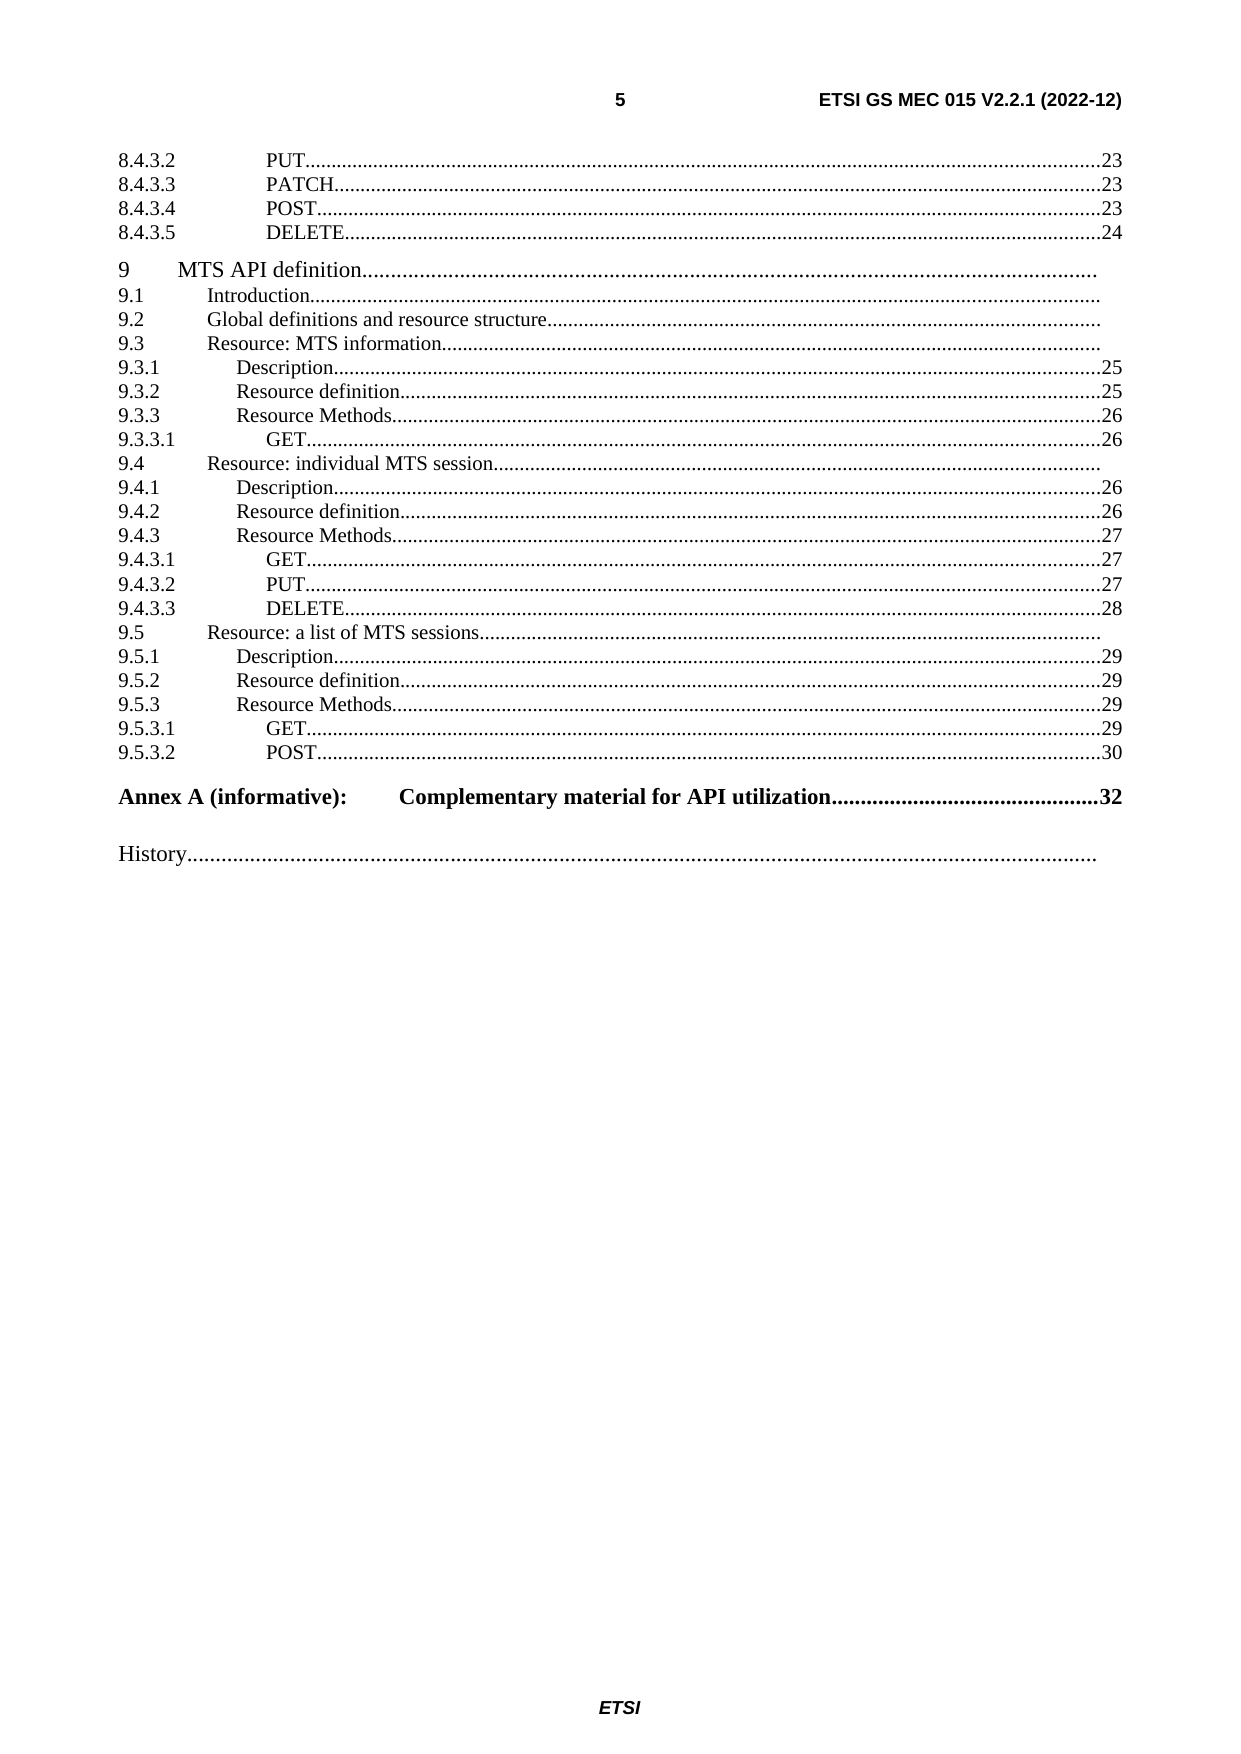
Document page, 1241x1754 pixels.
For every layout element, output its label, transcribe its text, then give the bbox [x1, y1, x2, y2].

text 8.4.3.3 PATCH 23 [118, 172, 1122, 196]
text 9.4.3.2 PUT 27 [118, 571, 1122, 596]
text 9.5.2 Resource definition 29 [118, 668, 1122, 692]
text 9.4.3.1 GET 27 [118, 547, 1122, 571]
text 9.5.3 Resource Methods 29 [118, 692, 1122, 716]
text 9.5 Resource: a list of MTS sessions 29 [118, 619, 1078, 644]
text 9.4 Resource: individual MTS session 26 [118, 451, 1078, 475]
text History 33 [118, 840, 1078, 867]
text 9.1 Introduction 24 [118, 283, 1078, 307]
text 9.2 Global definitions and resource structure 24 [118, 307, 1078, 331]
text 9.5.3.1 GET 29 [118, 716, 1122, 740]
text 9.3.1 Description 25 [118, 355, 1122, 379]
text 9 MTS API definition 24 [118, 256, 1078, 283]
text 9.4.1 Description 26 [118, 475, 1122, 499]
text 9.3.2 Resource definition 25 [118, 379, 1122, 403]
text 9.4.2 Resource definition 26 [118, 499, 1122, 523]
text 9.4.3 Resource Methods 27 [118, 523, 1122, 547]
text 9.5.1 Description 29 [118, 644, 1122, 668]
text 8.4.3.4 POST 23 [118, 196, 1122, 220]
text 9.3 Resource: MTS information 25 [118, 331, 1078, 355]
text 8.4.3.5 DELETE 24 [118, 220, 1122, 244]
text 8.4.3.2 PUT 23 [118, 148, 1122, 172]
text 9.4.3.3 DELETE 28 [118, 596, 1122, 619]
text 9.3.3 Resource Methods 26 [118, 403, 1122, 427]
text 9.3.3.1 GET 26 [118, 427, 1122, 451]
text 9.5.3.2 POST 30 [118, 740, 1122, 764]
text Annex A (informative): Complementary material for API utilization 32 [118, 783, 1122, 809]
